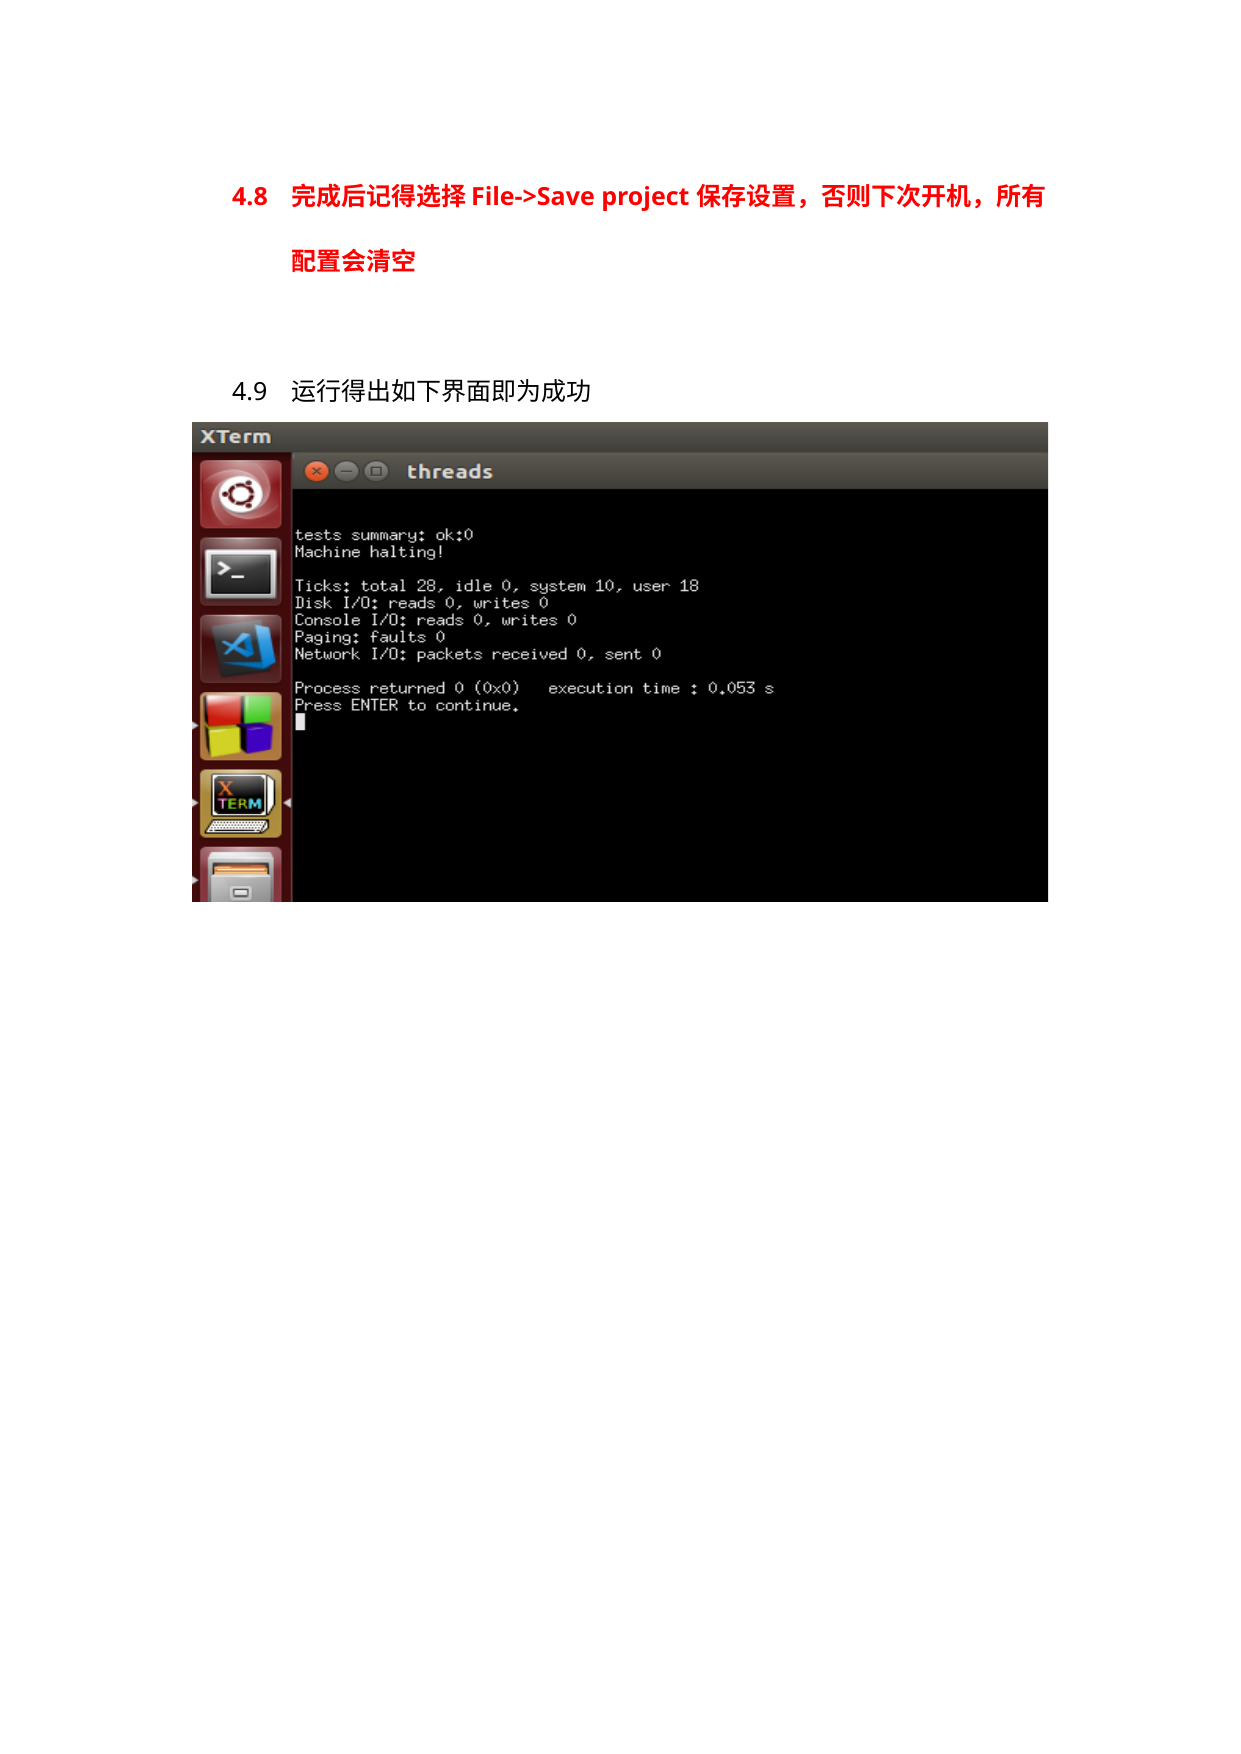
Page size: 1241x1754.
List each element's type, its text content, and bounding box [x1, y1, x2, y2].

picture [192, 422, 1049, 902]
list 完成后记得选择File->Save project 保存设置，否则下次开机，所有配置会清空 [232, 162, 1053, 292]
list 运行得出如下界面即为成功 [232, 357, 1053, 422]
